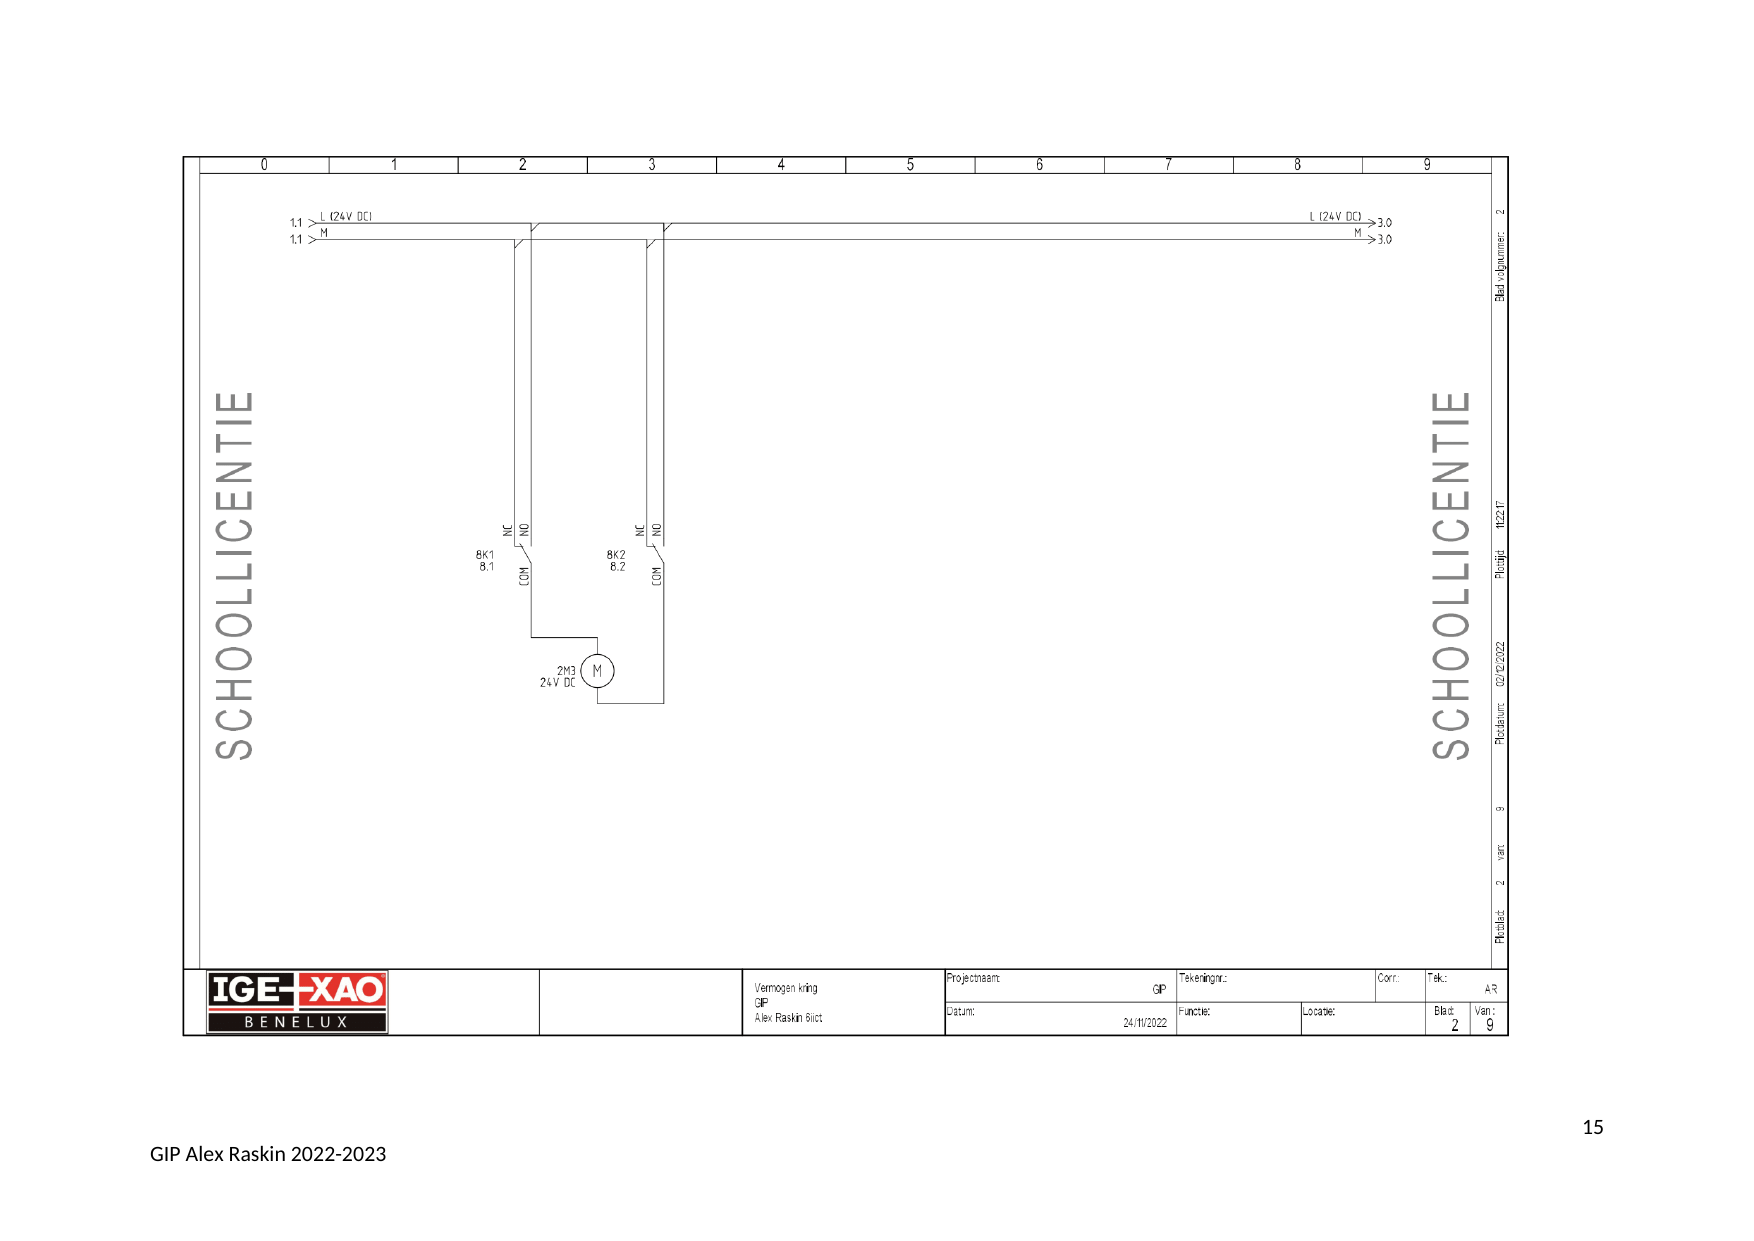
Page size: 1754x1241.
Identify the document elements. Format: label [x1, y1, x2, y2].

picture [150, 150, 1541, 1042]
